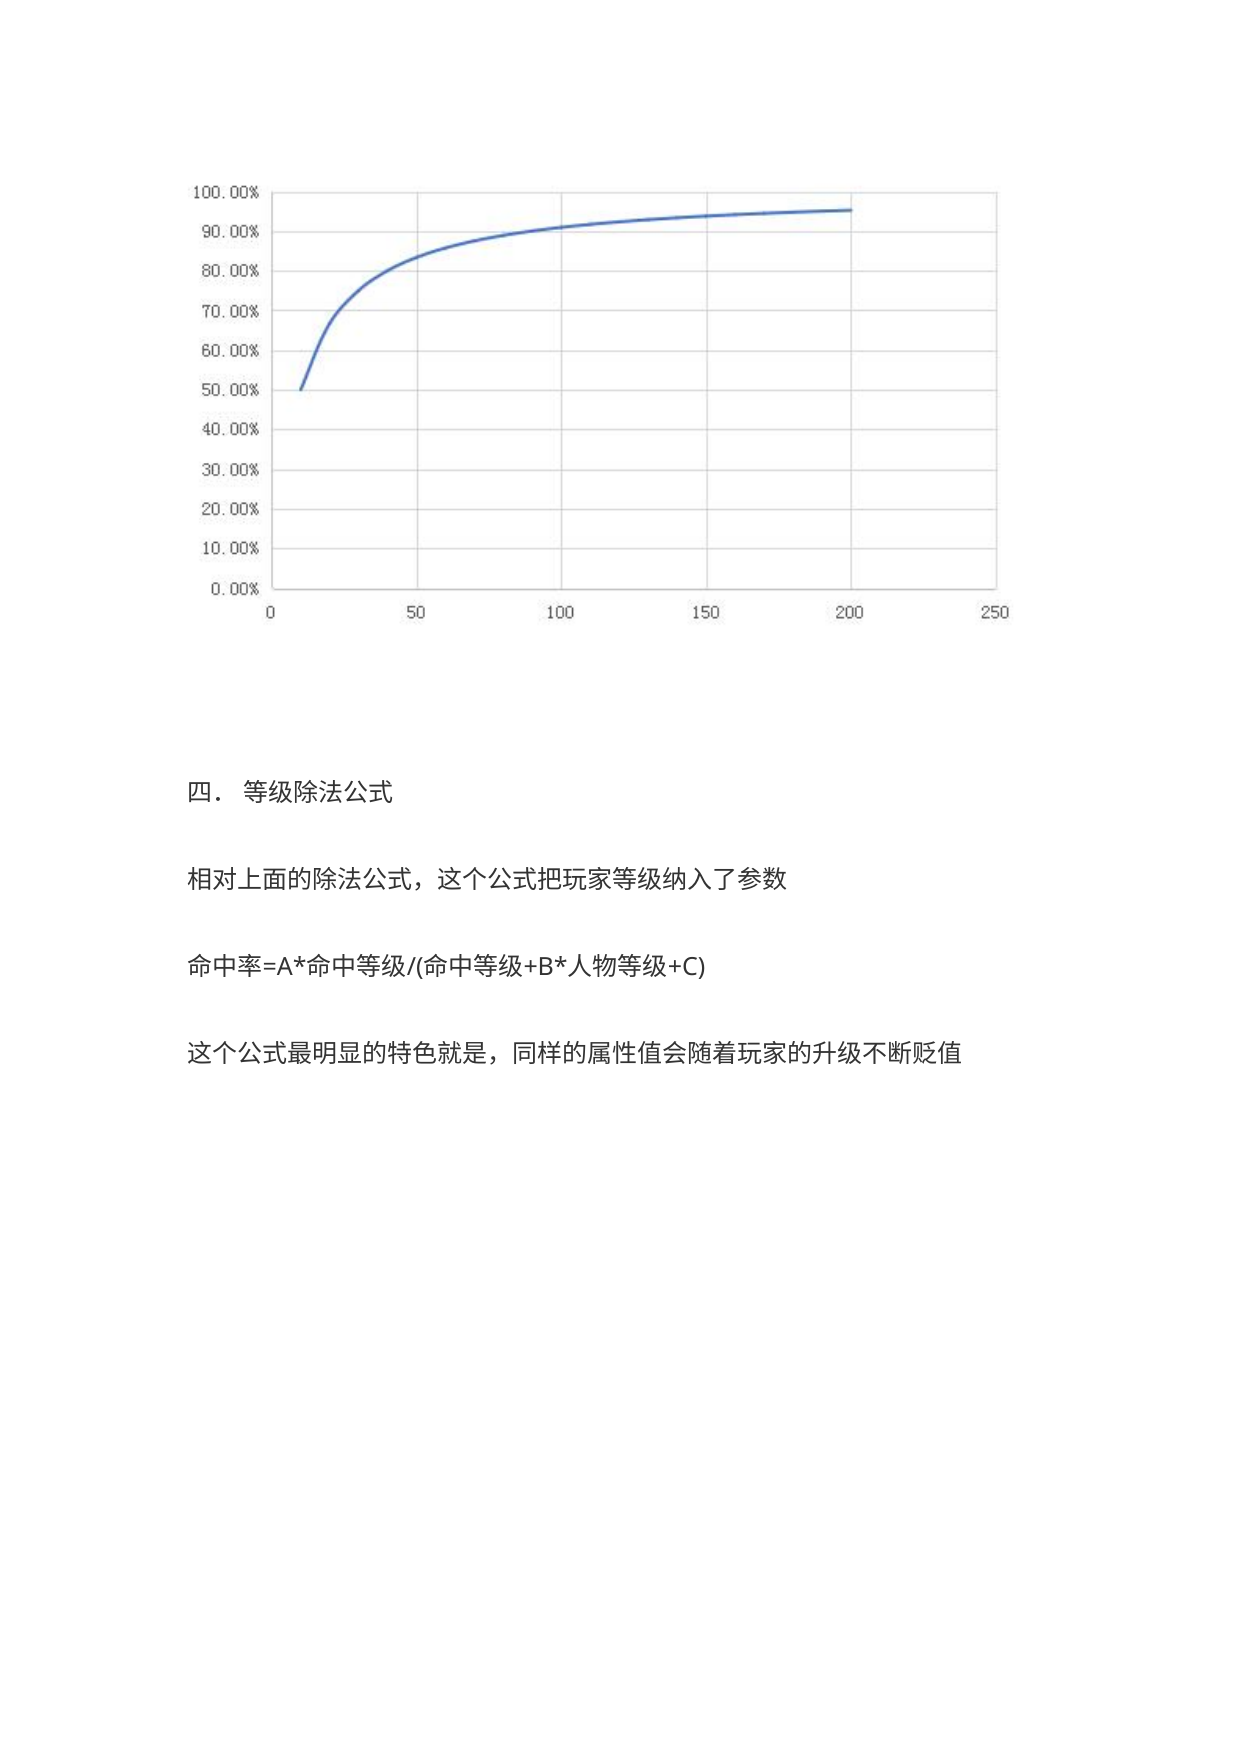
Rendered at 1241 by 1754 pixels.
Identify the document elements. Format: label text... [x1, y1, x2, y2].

picture [187, 162, 1014, 636]
text 这个公式最明显的特色就是，同样的属性值会随着玩家的升级不断贬值 [187, 1019, 1053, 1084]
text 命中率=A*命中等级/(命中等级+B*人物等级+C) [187, 932, 1053, 997]
text 四． 等级除法公式 [187, 758, 1053, 823]
text 相对上面的除法公式，这个公式把玩家等级纳入了参数 [187, 845, 1053, 910]
